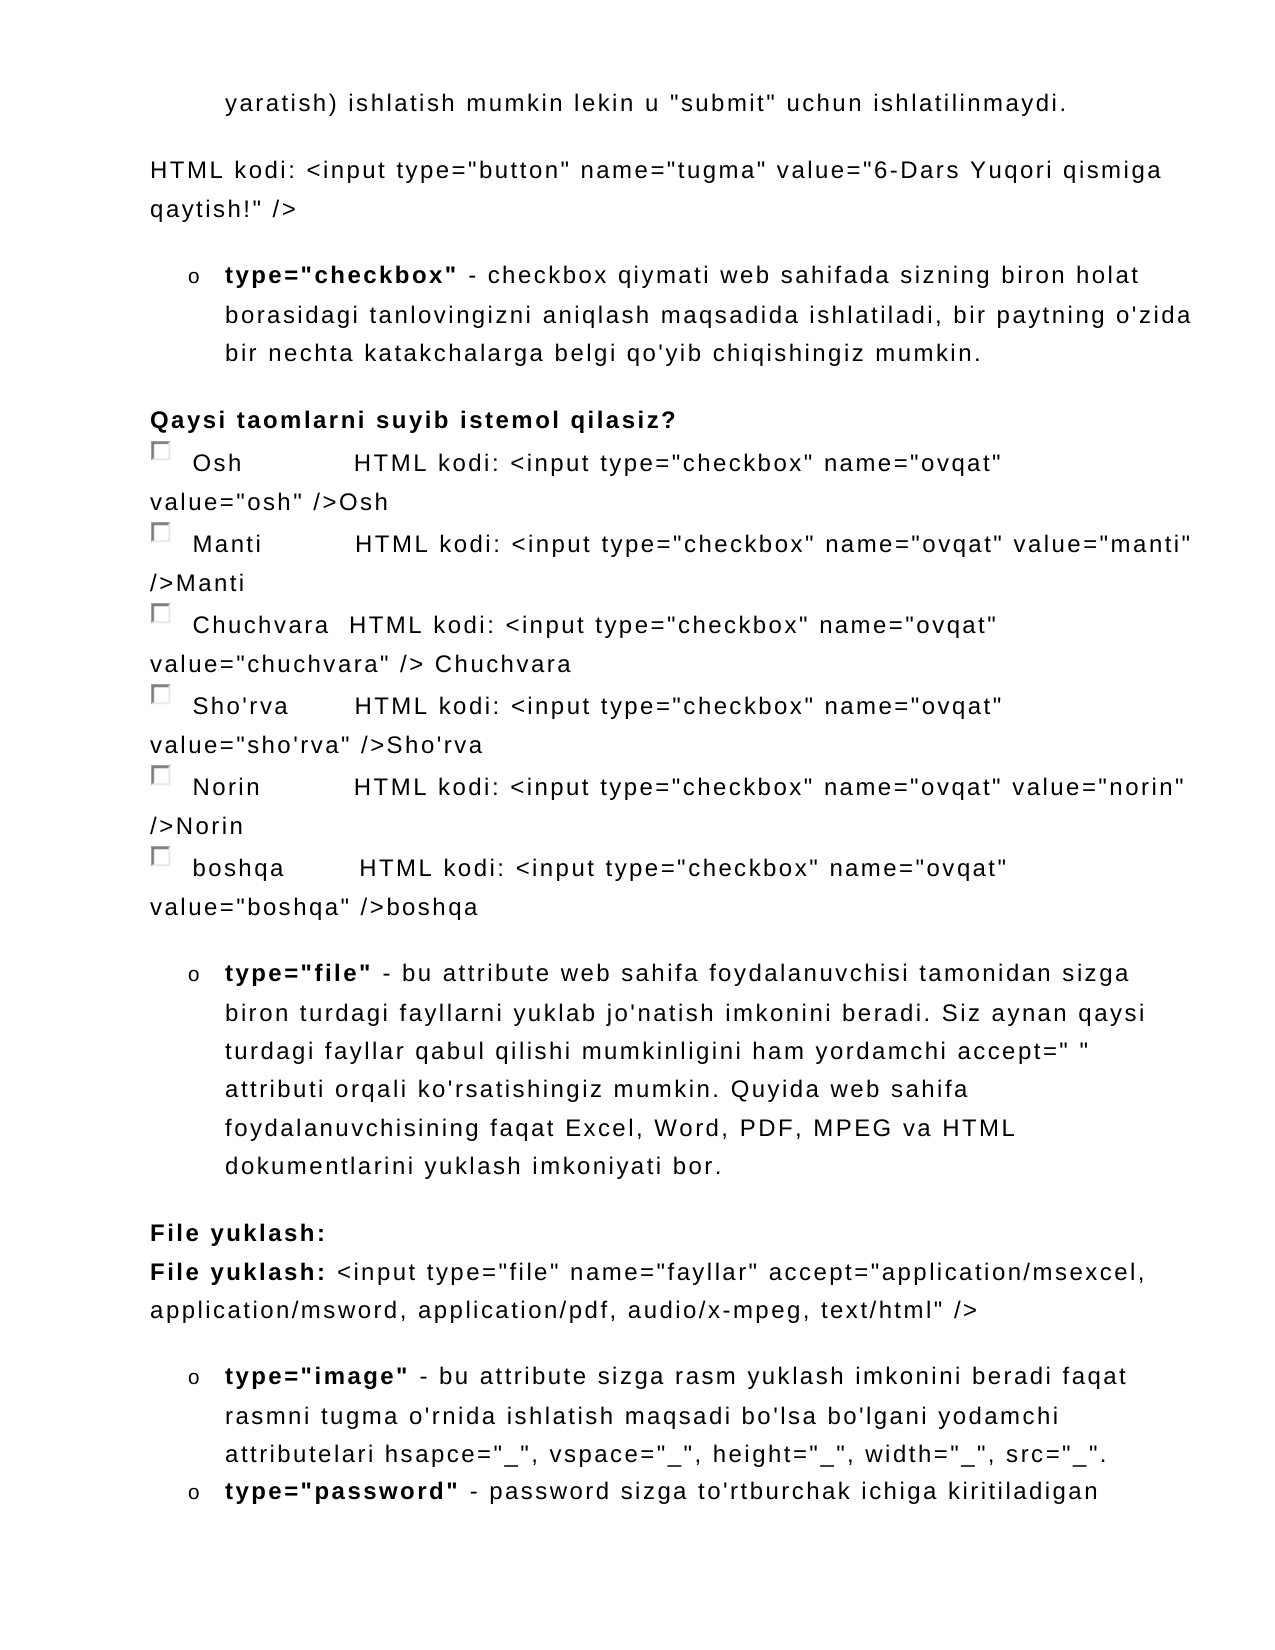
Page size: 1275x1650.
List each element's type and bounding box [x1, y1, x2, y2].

table_cell [72, 75, 1197, 1509]
